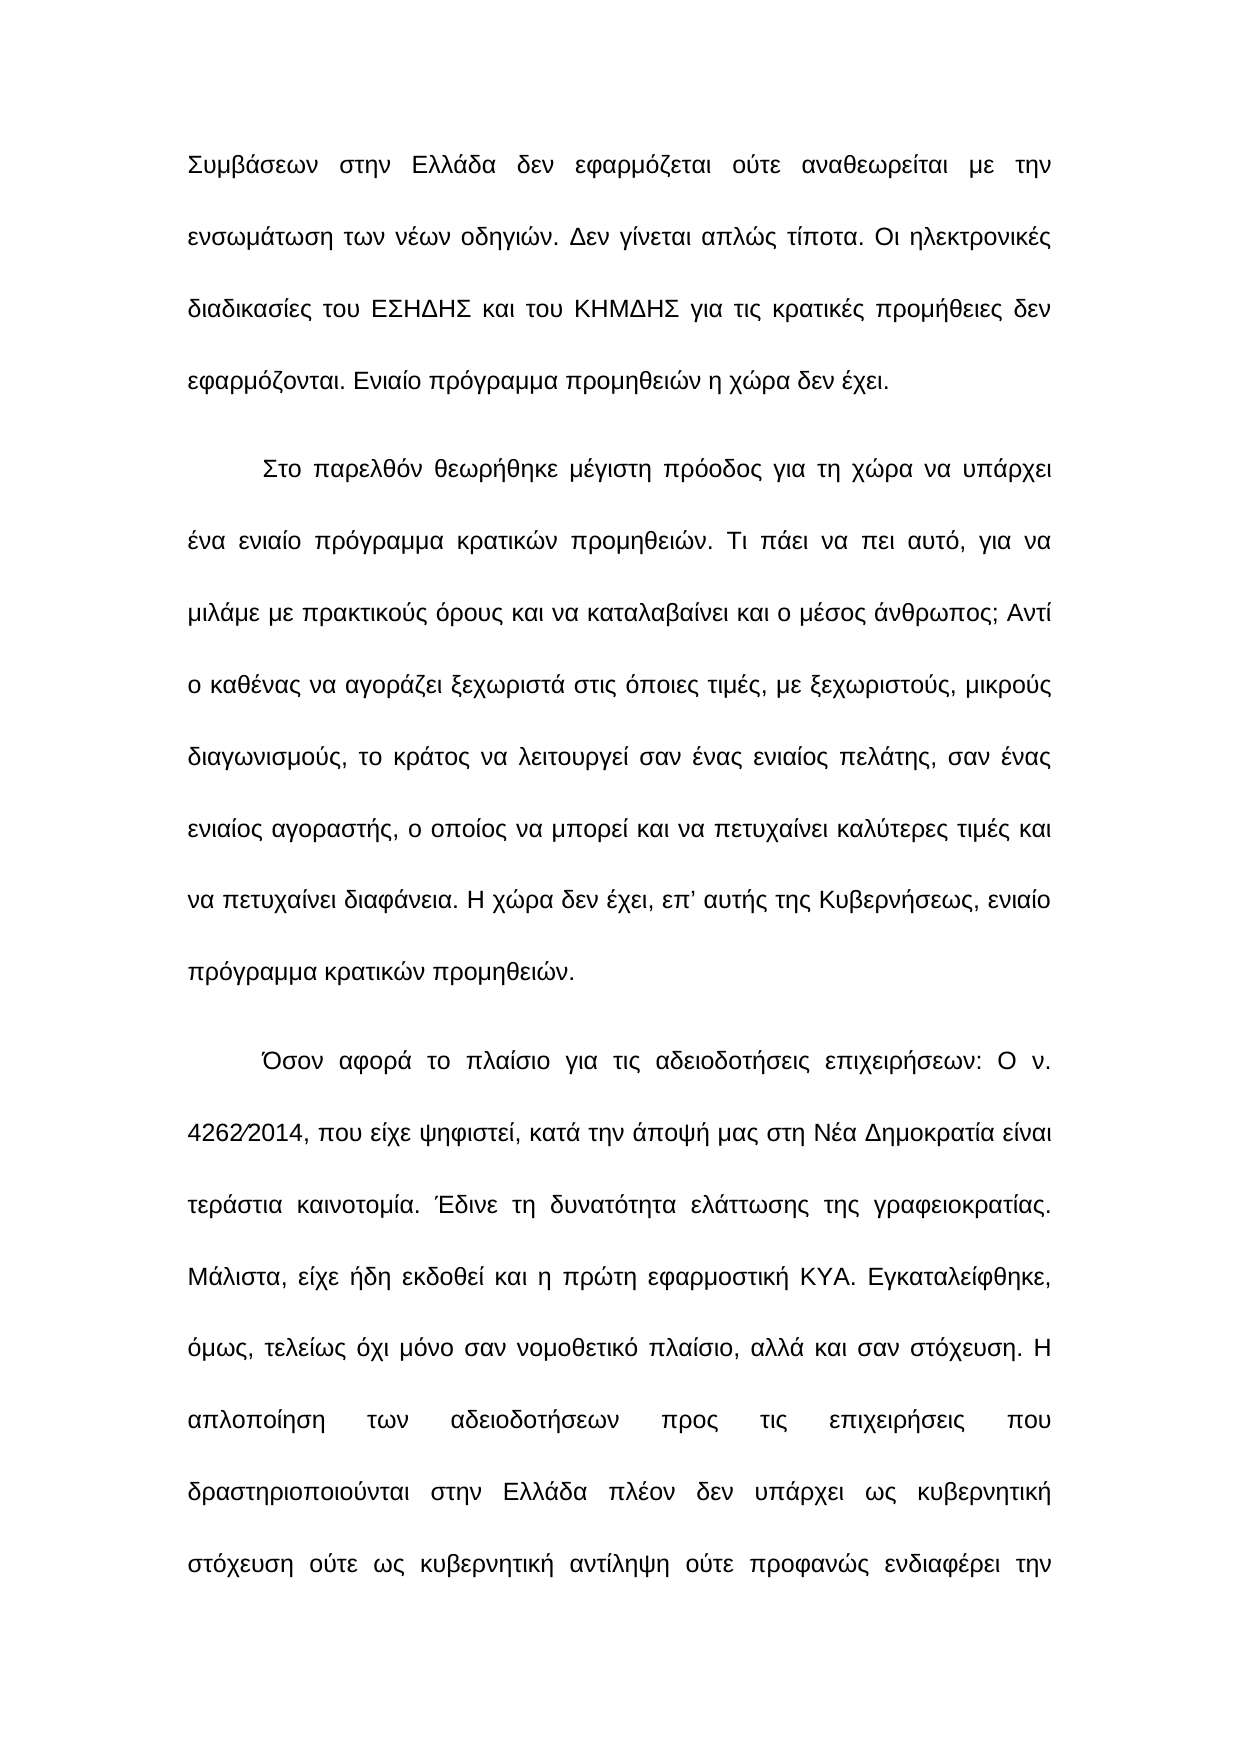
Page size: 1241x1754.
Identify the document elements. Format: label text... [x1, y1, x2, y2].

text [187, 150, 1053, 394]
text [187, 1046, 1053, 1578]
text Στο παρελθόν θεωρήθηκε μέγιστη πρόοδος για τη χώρα να υπάρχει ένα ενιαίο πρόγραμμα κρατικών προμηθειών. Τι πάει να πει αυτό, για να μιλάμε με πρακτικούς όρους και να καταλαβαίνει και ο μέσος άνθρωπος; Αντί ο καθένας να αγοράζει ξεχωριστά στις όποιες τιμές, με ξεχωριστούς, μικρούς διαγωνισμούς, το κράτος να λειτουργεί σαν ένας ενιαίος πελάτης, σαν ένας ενιαίος αγοραστής, ο οποίος να μπορεί και να πετυχαίνει καλύτερες τιμές και να πετυχαίνει διαφάνεια. Η χώρα δεν έχει, επ’ αυτής της Κυβερνήσεως, ενιαίο πρόγραμμα κρατικών προμηθειών. [187, 454, 1053, 986]
